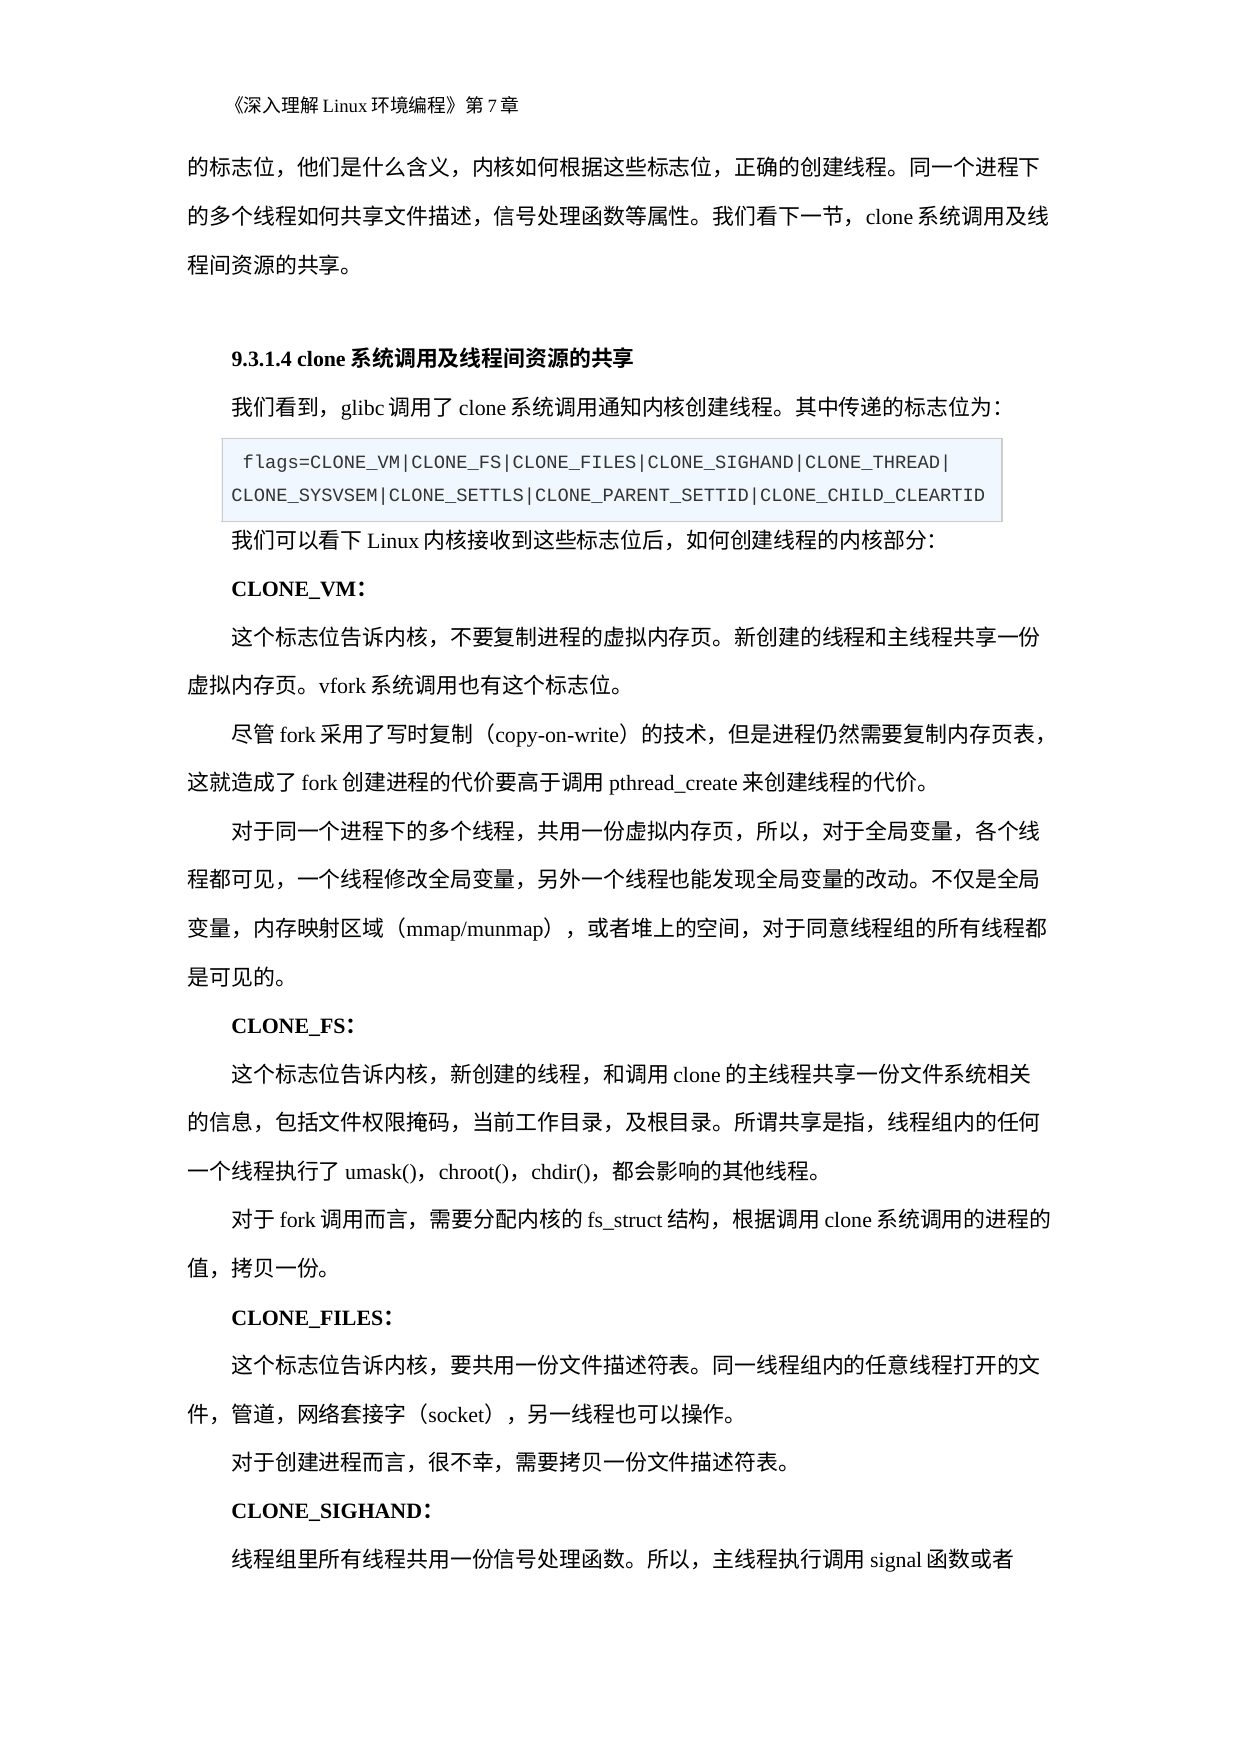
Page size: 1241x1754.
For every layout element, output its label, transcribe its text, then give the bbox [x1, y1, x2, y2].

text 9.3.1.4 clone系统调用及线程间资源的共享 [187, 341, 1053, 373]
text CLONE_FILES： [187, 1299, 1053, 1332]
text 我们可以看下Linux内核接收到这些标志位后，如何创建线程的内核部分： [187, 522, 1053, 555]
text CLONE_SIGHAND： [187, 1493, 1053, 1525]
text flags=CLONE_VM|CLONE_FS|CLONE_FILES|CLONE_SIGHAND|CLONE_THREAD| [223, 439, 1001, 470]
text 这个标志位告诉内核，要共用一份文件描述符表。同一线程组内的任意线程打开的文件，管道，网络套接字（socket），另一线程也可以操作。 [187, 1347, 1053, 1429]
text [187, 150, 1053, 280]
text 这个标志位告诉内核，新创建的线程，和调用clone的主线程共享一份文件系统相关的信息，包括文件权限掩码，当前工作目录，及根目录。所谓共享是指，线程组内的任何一个线程执行了umask()，chroot()，chdir()，都会影响的其他线程。 [187, 1056, 1053, 1186]
text 这个标志位告诉内核，不要复制进程的虚拟内存页。新创建的线程和主线程共享一份虚拟内存页。vfork系统调用也有这个标志位。 [187, 619, 1053, 700]
text 尽管fork采用了写时复制（copy-on-write）的技术，但是进程仍然需要复制内存页表，这就造成了fork创建进程的代价要高于调用pthread_create来创建线程的代价。 [187, 716, 1053, 797]
text 对于同一个进程下的多个线程，共用一份虚拟内存页，所以，对于全局变量，各个线程都可见，一个线程修改全局变量，另外一个线程也能发现全局变量的改动。不仅是全局变量，内存映射区域（mmap/munmap），或者堆上的空间，对于同意线程组的所有线程都是可见的。 [187, 813, 1053, 992]
text 我们看到，glibc调用了clone系统调用通知内核创建线程。其中传递的标志位为： [187, 389, 1053, 422]
text 对于创建进程而言，很不幸，需要拷贝一份文件描述符表。 [187, 1444, 1053, 1477]
text CLONE_SYSVSEM|CLONE_SETTLS|CLONE_PARENT_SETTID|CLONE_CHILD_CLEARTID [223, 470, 1001, 521]
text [187, 1541, 1053, 1574]
text CLONE_VM： [187, 571, 1053, 603]
text 对于fork调用而言，需要分配内核的fs_struct结构，根据调用clone系统调用的进程的值，拷贝一份。 [187, 1202, 1053, 1283]
text CLONE_FS： [187, 1008, 1053, 1040]
